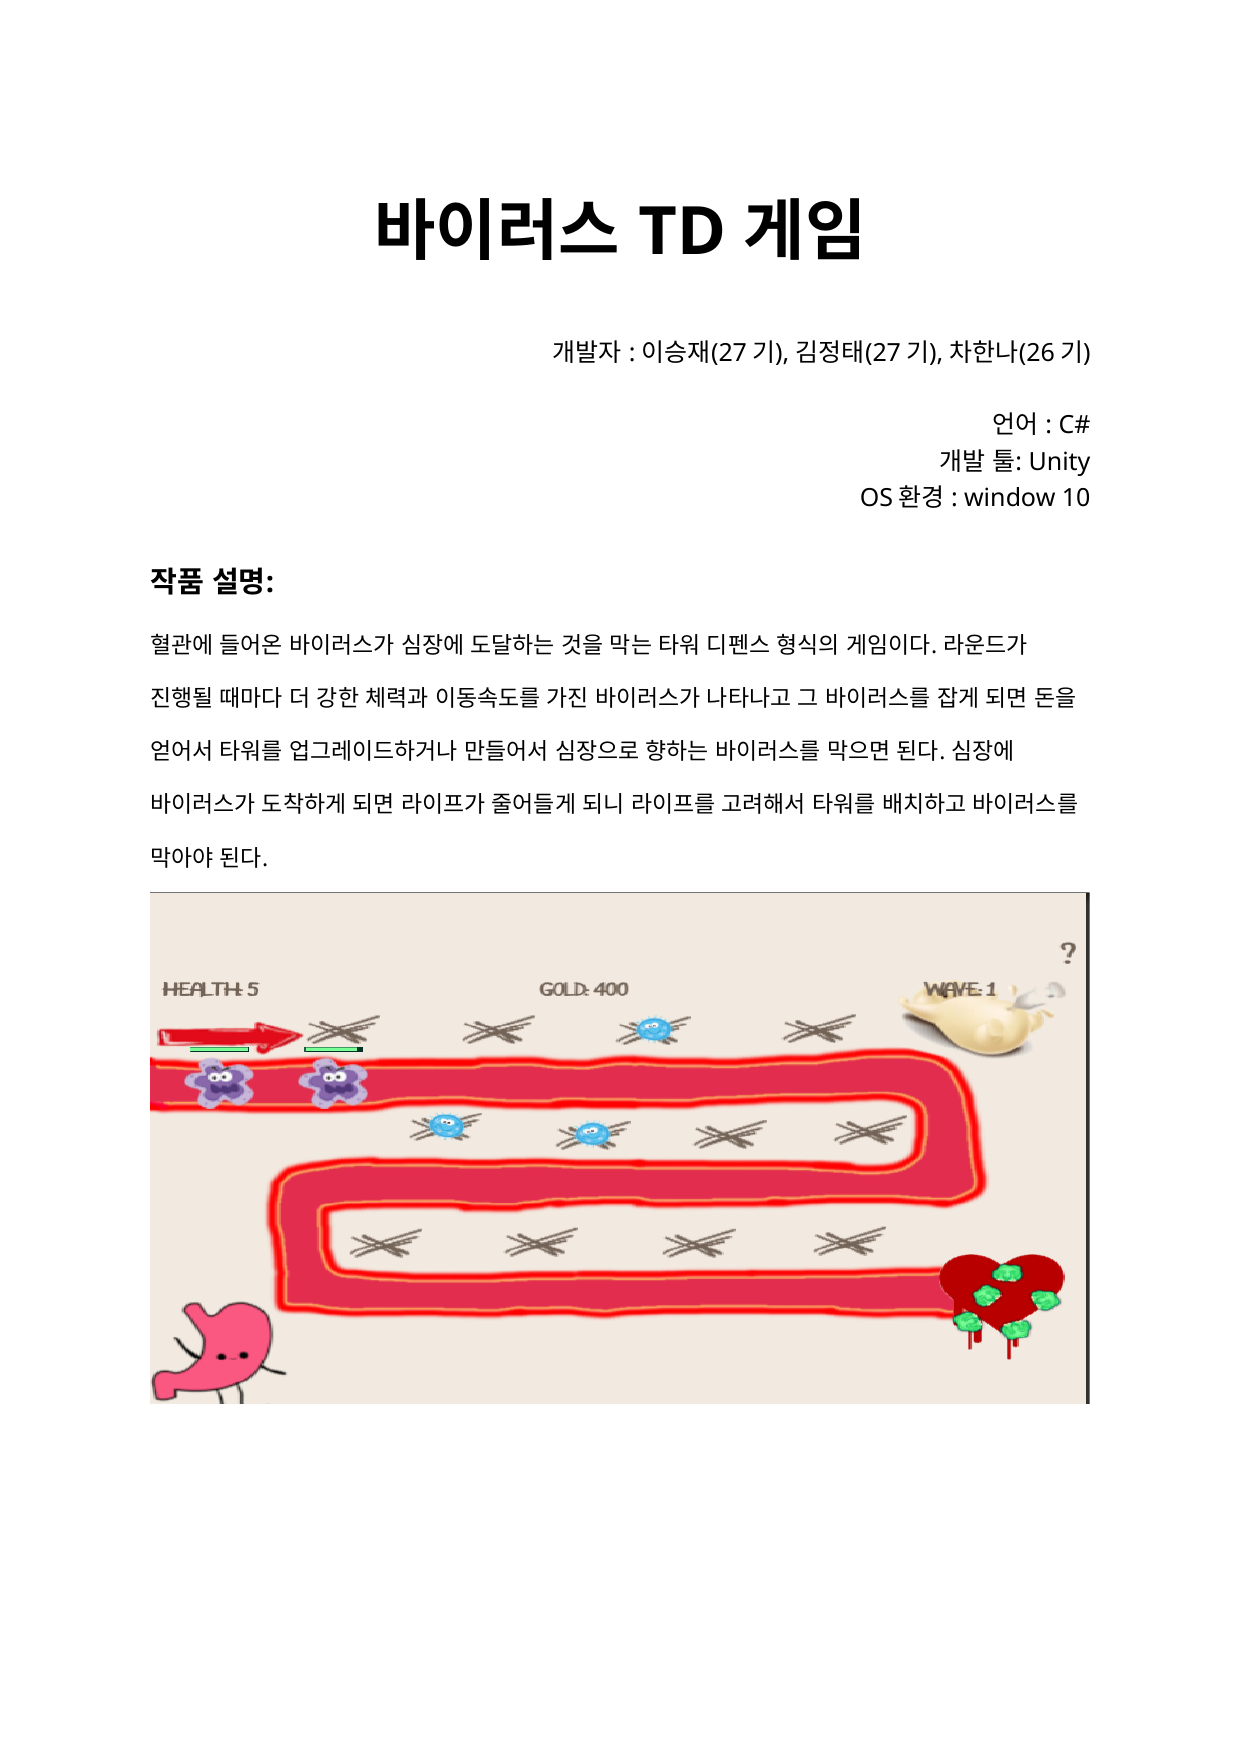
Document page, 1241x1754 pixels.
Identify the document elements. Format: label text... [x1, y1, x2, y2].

text 혈관에 들어온 바이러스가 심장에 도달하는 것을 막는 타워 디펜스 형식의 게임이다. 라운드가 진행될 때마다 더 강한 체력과 이동속도를 가진 바이러스가 나타나고 그 바이러스를 잡게 되면 돈을 얻어서 타워를 업그레이드하거나 만들어서 심장으로 향하는 바이러스를 막으면 된다. 심장에 바이러스가 도착하게 되면 라이프가 줄어들게 되니 라이프를 고려해서 타워를 배치하고 바이러스를 막아야 된다. [150, 627, 1090, 873]
picture [150, 892, 1090, 1404]
text 바이러스 TD 게임 [150, 177, 1090, 274]
text 개발자 : 이승재(27기), 김정태(27기), 차한나(26기) [150, 332, 1090, 368]
text 언어 : C# [150, 405, 1090, 441]
text 작품 설명: [150, 559, 1090, 601]
text OS환경 : window 10 [150, 477, 1090, 513]
text 개발 툴: Unity [150, 441, 1090, 477]
